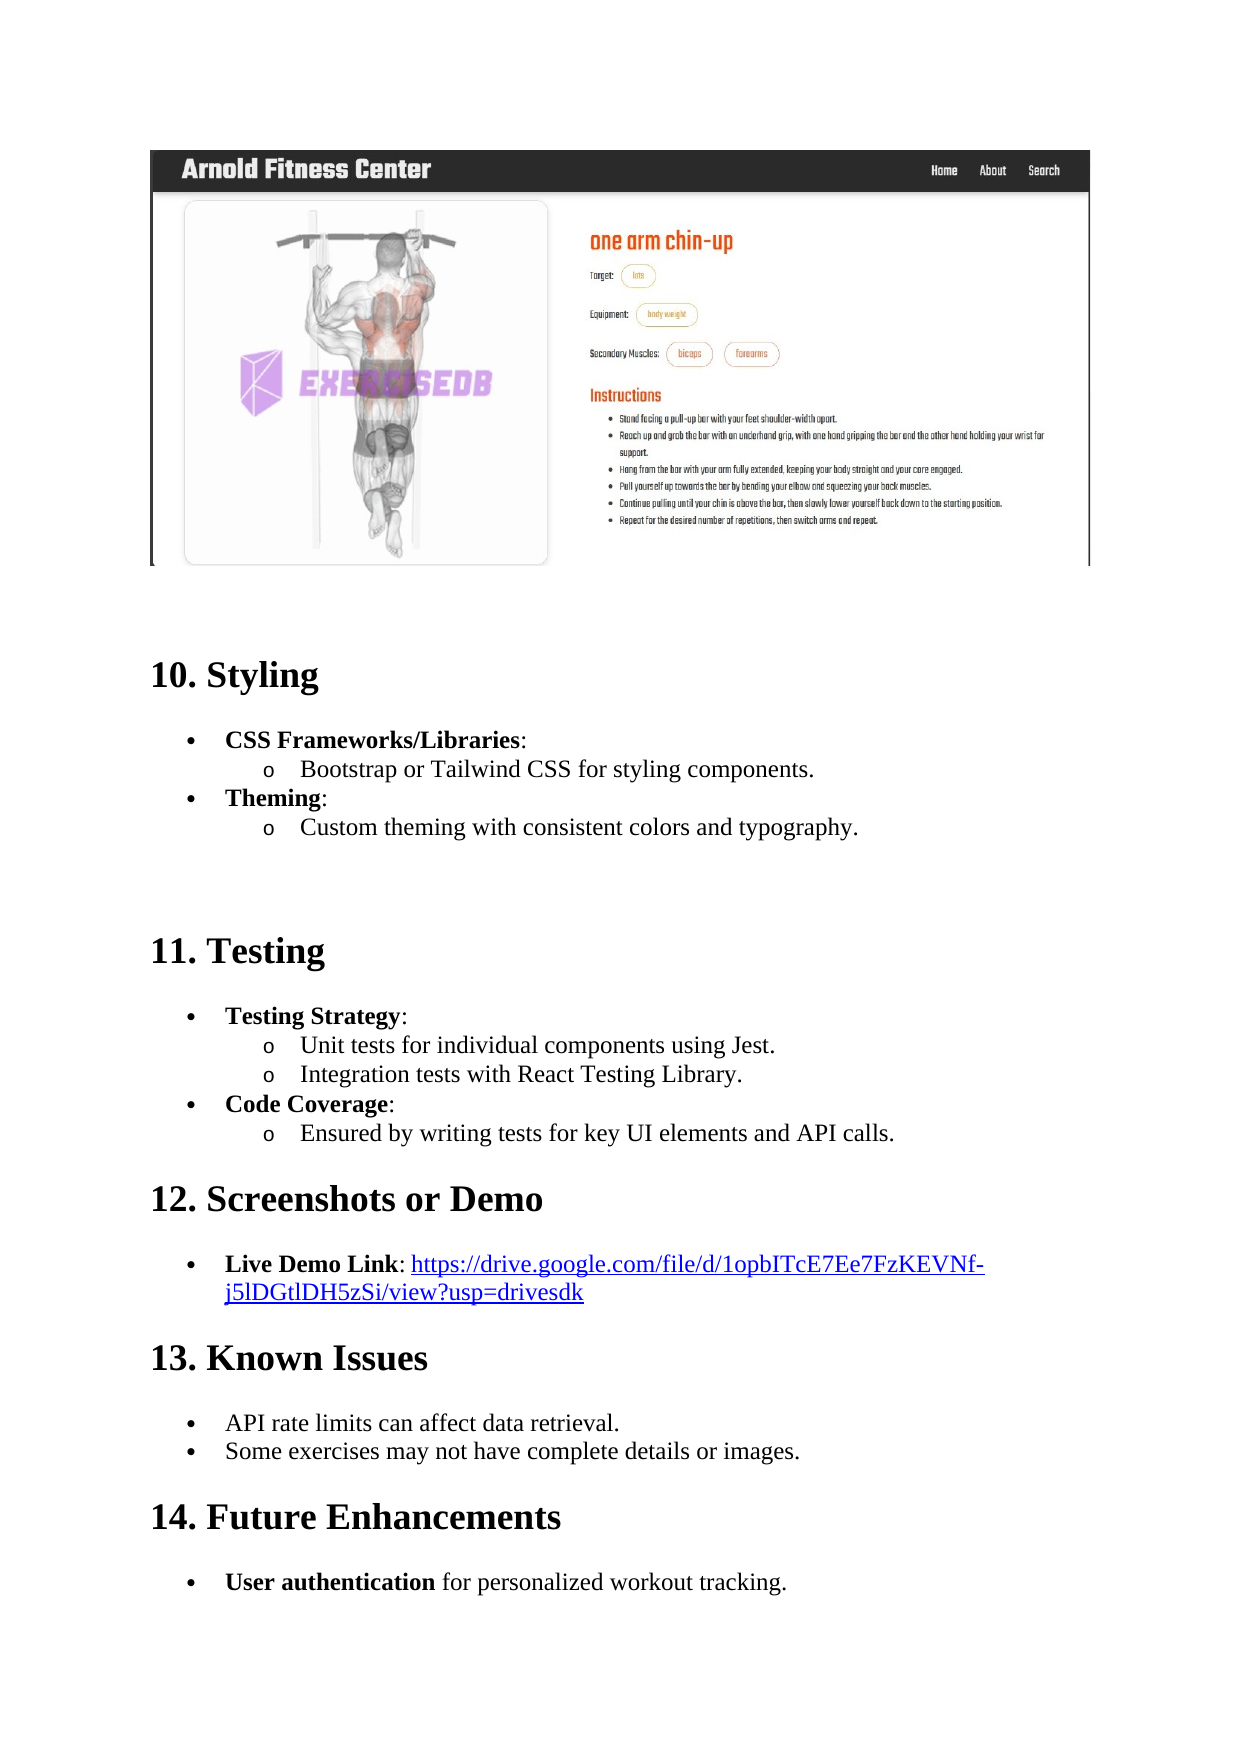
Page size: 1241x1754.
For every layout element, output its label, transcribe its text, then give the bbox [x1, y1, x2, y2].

picture [150, 150, 1091, 566]
list Ensured by writing tests for key UI elements and API calls. [262, 1118, 1090, 1147]
list Bootstrap or Tailwind CSS for styling components. [262, 754, 1090, 783]
list CSS Frameworks/Libraries: [187, 725, 1090, 754]
text 11. Testing [150, 929, 1090, 972]
list Unit tests for individual components using Jest. [262, 1030, 1090, 1059]
text 10. Styling [150, 653, 1090, 696]
list Some exercises may not have complete details or images. [187, 1436, 1090, 1465]
list Custom theming with consistent colors and typography. [262, 812, 1090, 842]
list Live Demo Link: https://drive.google.com/file/d/1opbITcE7Ee7FzKEVNf-j5lDGtlDH5zSi/view?usp=drivesdk [187, 1249, 1090, 1306]
text 12. Screenshots or Demo [150, 1176, 1090, 1219]
list Integration tests with React Testing Library. [262, 1059, 1090, 1089]
list Code Coverage: [187, 1089, 1090, 1118]
list API rate limits can affect data retrieval. [187, 1408, 1090, 1436]
text 14. Future Enhancements [150, 1494, 1090, 1537]
list User authentication for personalized workout tracking. [187, 1567, 1090, 1595]
list Theming: [187, 783, 1090, 812]
list Testing Strategy: [187, 1001, 1090, 1030]
text 13. Known Issues [150, 1335, 1090, 1378]
